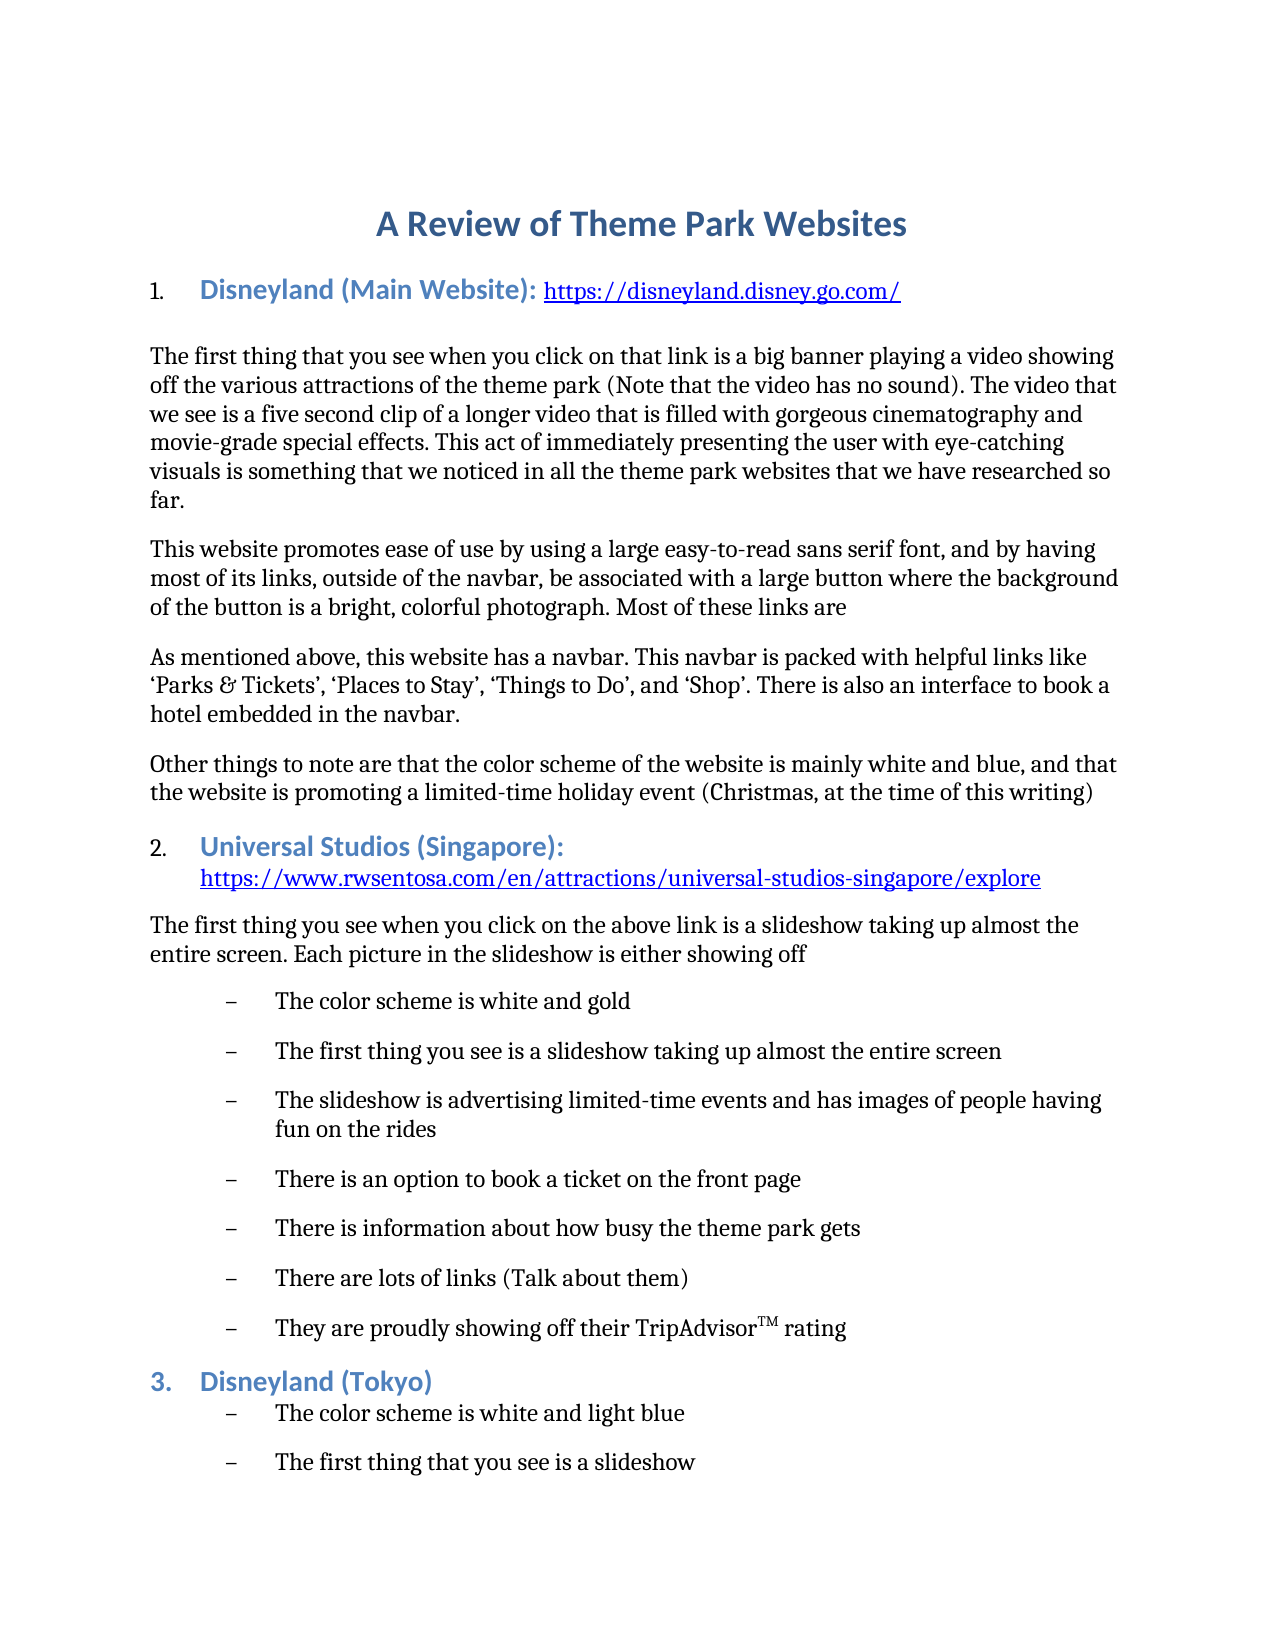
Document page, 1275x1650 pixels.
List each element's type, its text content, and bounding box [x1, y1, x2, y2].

list The color scheme is white and light blue [225, 1399, 1125, 1427]
list The slideshow is advertising limited-time events and has images of people having fun on the rides [225, 1086, 1125, 1144]
subtitle Disneyland (Main Website): https://disneyland.disney.go.com/ [150, 271, 1125, 306]
subtitle Disneyland (Tokyo) [150, 1363, 1125, 1399]
list The first thing you see is a slideshow taking up almost the entire screen [225, 1037, 1125, 1066]
text As mentioned above, this website has a navbar. This navbar is packed with helpful links like ‘Parks & Tickets’, ‘Places to Stay’, ‘Things to Do’, and ‘Shop’. There is also an interface to book a hotel embedded in the navbar. [150, 642, 1125, 729]
text The first thing that you see when you click on that link is a big banner playing a video showing off the various attractions of the theme park (Note that the video has no sound). The video that we see is a five second clip of a longer video that is filled with gorgeous cinematography and movie-grade special effects. This act of immediately presenting the user with eye-catching visuals is something that we noticed in all the theme park websites that we have researched so far. [150, 342, 1125, 514]
title A Review of Theme Park Websites [150, 200, 1125, 246]
list They are proudly showing off their TripAdvisorTM rating [225, 1313, 1125, 1342]
list There are lots of links (Talk about them) [225, 1264, 1125, 1293]
list There is information about how busy the theme park gets [225, 1214, 1125, 1243]
subtitle Universal Studios (Singapore): https://www.rwsentosa.com/en/attractions/universal-studios-singapore/explore [150, 828, 1125, 892]
text Other things to note are that the color scheme of the website is mainly white and blue, and that the website is promoting a limited-time holiday event (Christmas, at the time of this writing) [150, 749, 1125, 807]
text This website promotes ease of use by using a large easy-to-read sans serif font, and by having most of its links, outside of the navbar, be associated with a large button where the background of the button is a bright, colorful photograph. Most of these links are [150, 535, 1125, 622]
list There is an option to book a ticket on the front page [225, 1165, 1125, 1193]
list The first thing that you see is a slideshow [225, 1448, 1125, 1477]
list The color scheme is white and gold [225, 987, 1125, 1016]
text The first thing you see when you click on the above link is a slideshow taking up almost the entire screen. Each picture in the slideshow is either showing off [150, 911, 1125, 968]
